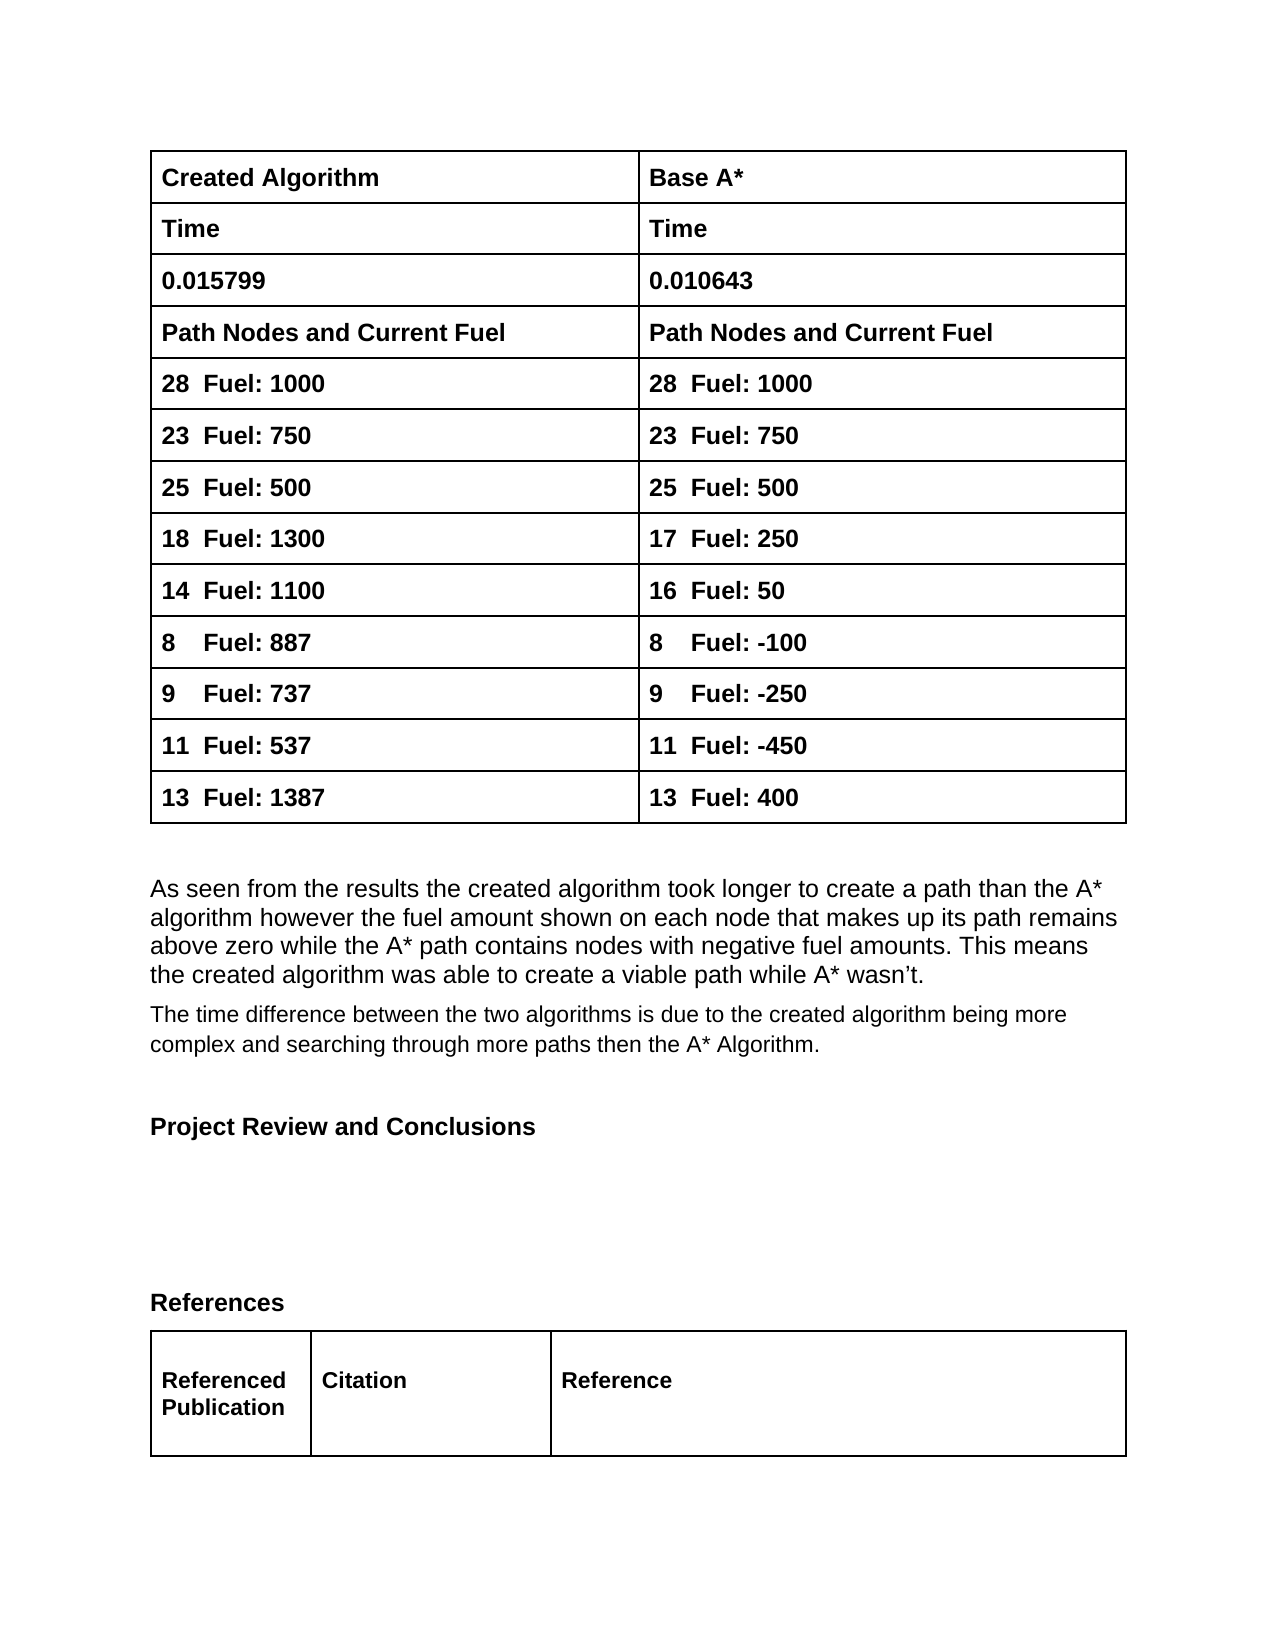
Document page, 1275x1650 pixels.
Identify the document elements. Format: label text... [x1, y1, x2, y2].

subtitle References [150, 1288, 1125, 1317]
table_cell 9 Fuel: -250 [640, 669, 1125, 718]
table_cell 11 Fuel: 537 [152, 720, 638, 770]
table_cell Time [152, 204, 638, 253]
table_cell 17 Fuel: 250 [640, 514, 1125, 563]
table_cell Path Nodes and Current Fuel [152, 307, 638, 357]
table_cell 16 Fuel: 50 [640, 565, 1125, 615]
table_cell 14 Fuel: 1100 [152, 565, 638, 615]
subtitle Project Review and Conclusions [150, 1112, 1125, 1140]
table_cell 18 Fuel: 1300 [152, 514, 638, 563]
subtitle As seen from the results the created algorithm took longer to create a path than the A* algorithm however the fuel amount shown on each node that makes up its path remains above zero while the A* path contains nodes with negative fuel amounts. This means the created algorithm was able to create a viable path while A* wasn’t. [150, 874, 1125, 989]
table_cell 25 Fuel: 500 [640, 462, 1125, 512]
table_cell Time [640, 204, 1125, 253]
table_cell Path Nodes and Current Fuel [640, 307, 1125, 357]
table_header Citation [312, 1332, 550, 1455]
text The time difference between the two algorithms is due to the created algorithm being more complex and searching through more paths then the A* Algorithm. [150, 1001, 1125, 1058]
table_cell 23 Fuel: 750 [640, 410, 1125, 460]
table_cell 0.010643 [640, 255, 1125, 305]
table_cell 0.015799 [152, 255, 638, 305]
table_cell 9 Fuel: 737 [152, 669, 638, 718]
table_cell 8 Fuel: -100 [640, 617, 1125, 667]
table_cell 13 Fuel: 400 [640, 772, 1125, 822]
table_cell 28 Fuel: 1000 [152, 359, 638, 408]
table_cell 8 Fuel: 887 [152, 617, 638, 667]
table_header Reference [552, 1332, 1125, 1455]
table_header Base A* [640, 152, 1125, 202]
table_cell 23 Fuel: 750 [152, 410, 638, 460]
table_header Referenced Publication [152, 1332, 310, 1455]
table_cell 11 Fuel: -450 [640, 720, 1125, 770]
table_header Created Algorithm [152, 152, 638, 202]
table_cell 25 Fuel: 500 [152, 462, 638, 512]
table_cell 13 Fuel: 1387 [152, 772, 638, 822]
table_cell 28 Fuel: 1000 [640, 359, 1125, 408]
